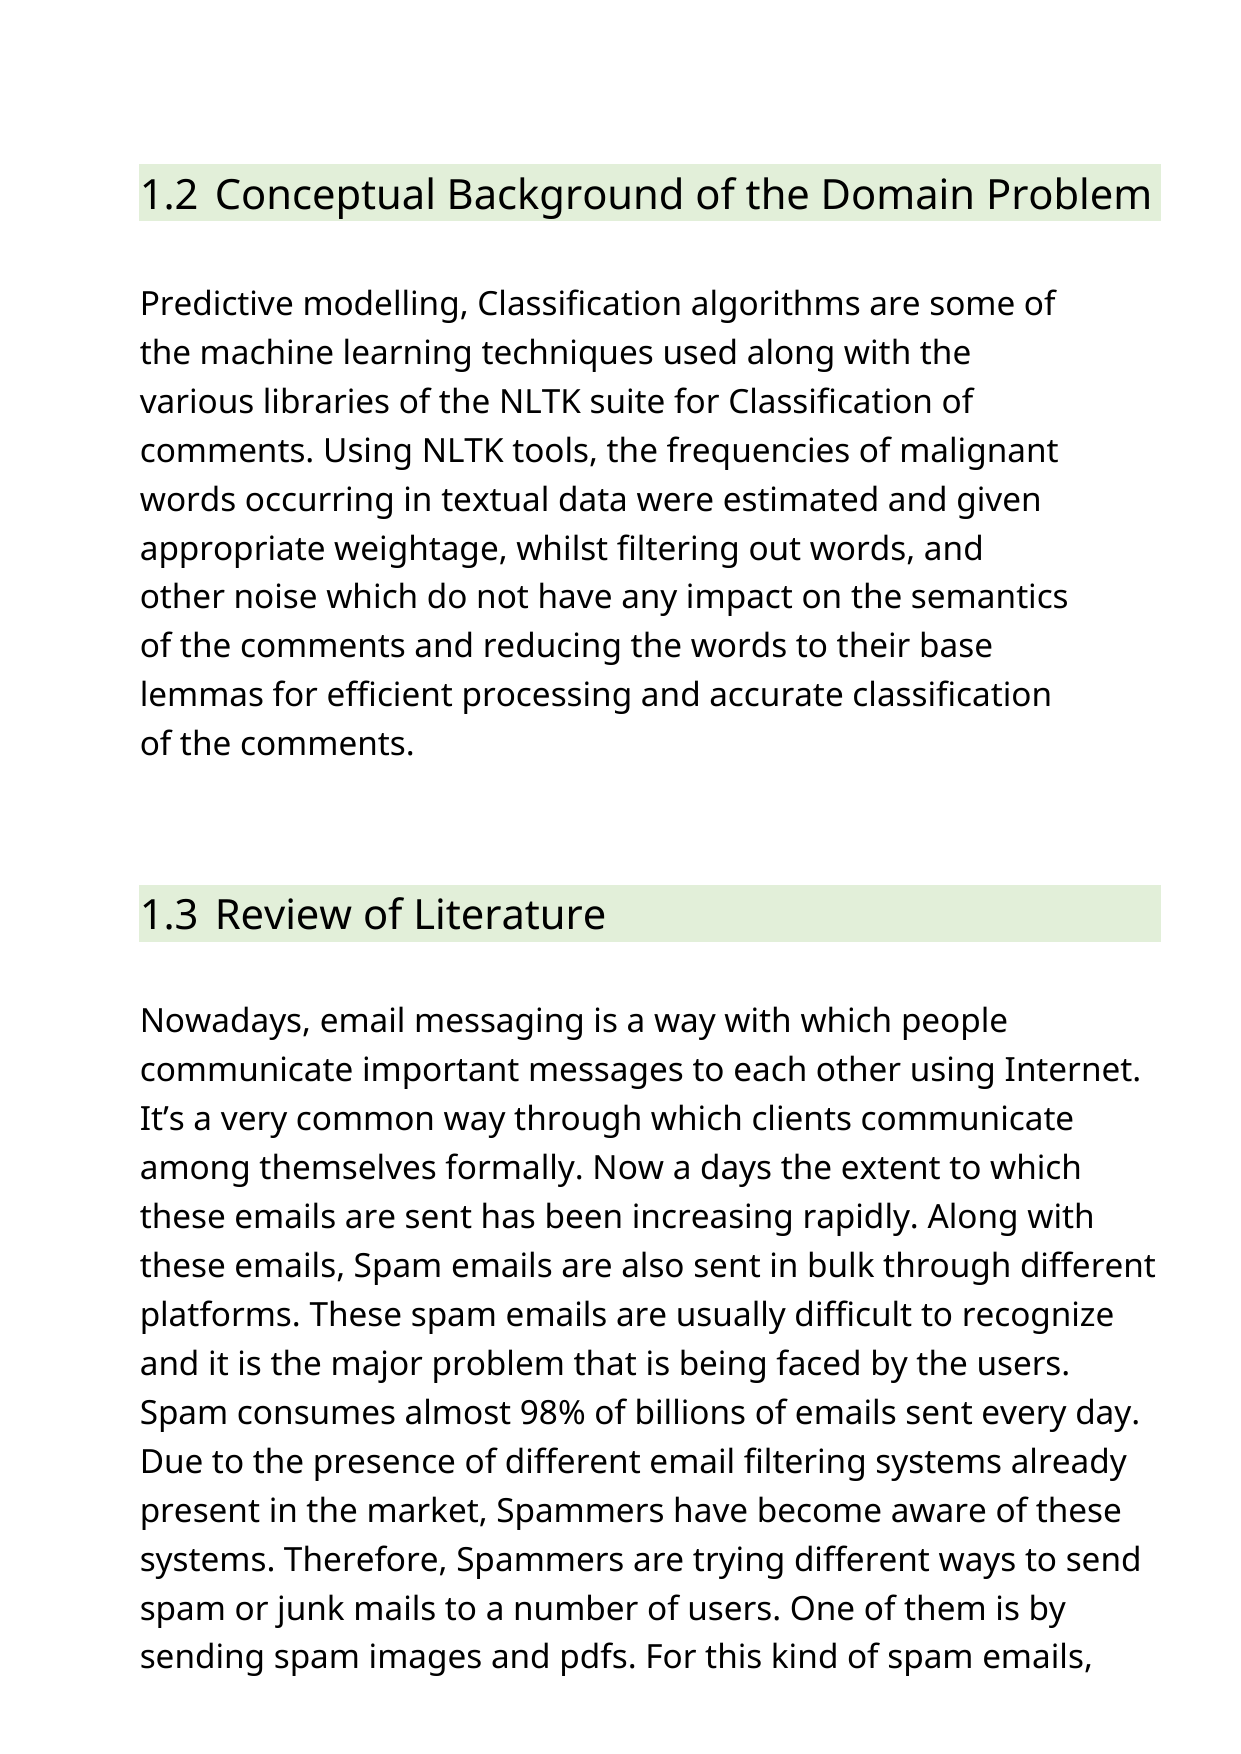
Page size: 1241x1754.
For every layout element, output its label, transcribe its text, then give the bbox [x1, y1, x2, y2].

text Predictive modelling, Classification algorithms are some of the machine learning techniques used along with the various libraries of the NLTK suite for Classification of comments. Using NLTK tools, the frequencies of malignant words occurring in textual data were estimated and given appropriate weightage, whilst filtering out words, and other noise which do not have any impact on the semantics of the comments and reducing the words to their base lemmas for efficient processing and accurate classification of the comments. [139, 279, 1075, 766]
list Review of Literature [139, 885, 1161, 942]
list Conceptual Background of the Domain Problem [139, 164, 1161, 221]
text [139, 997, 1161, 1679]
